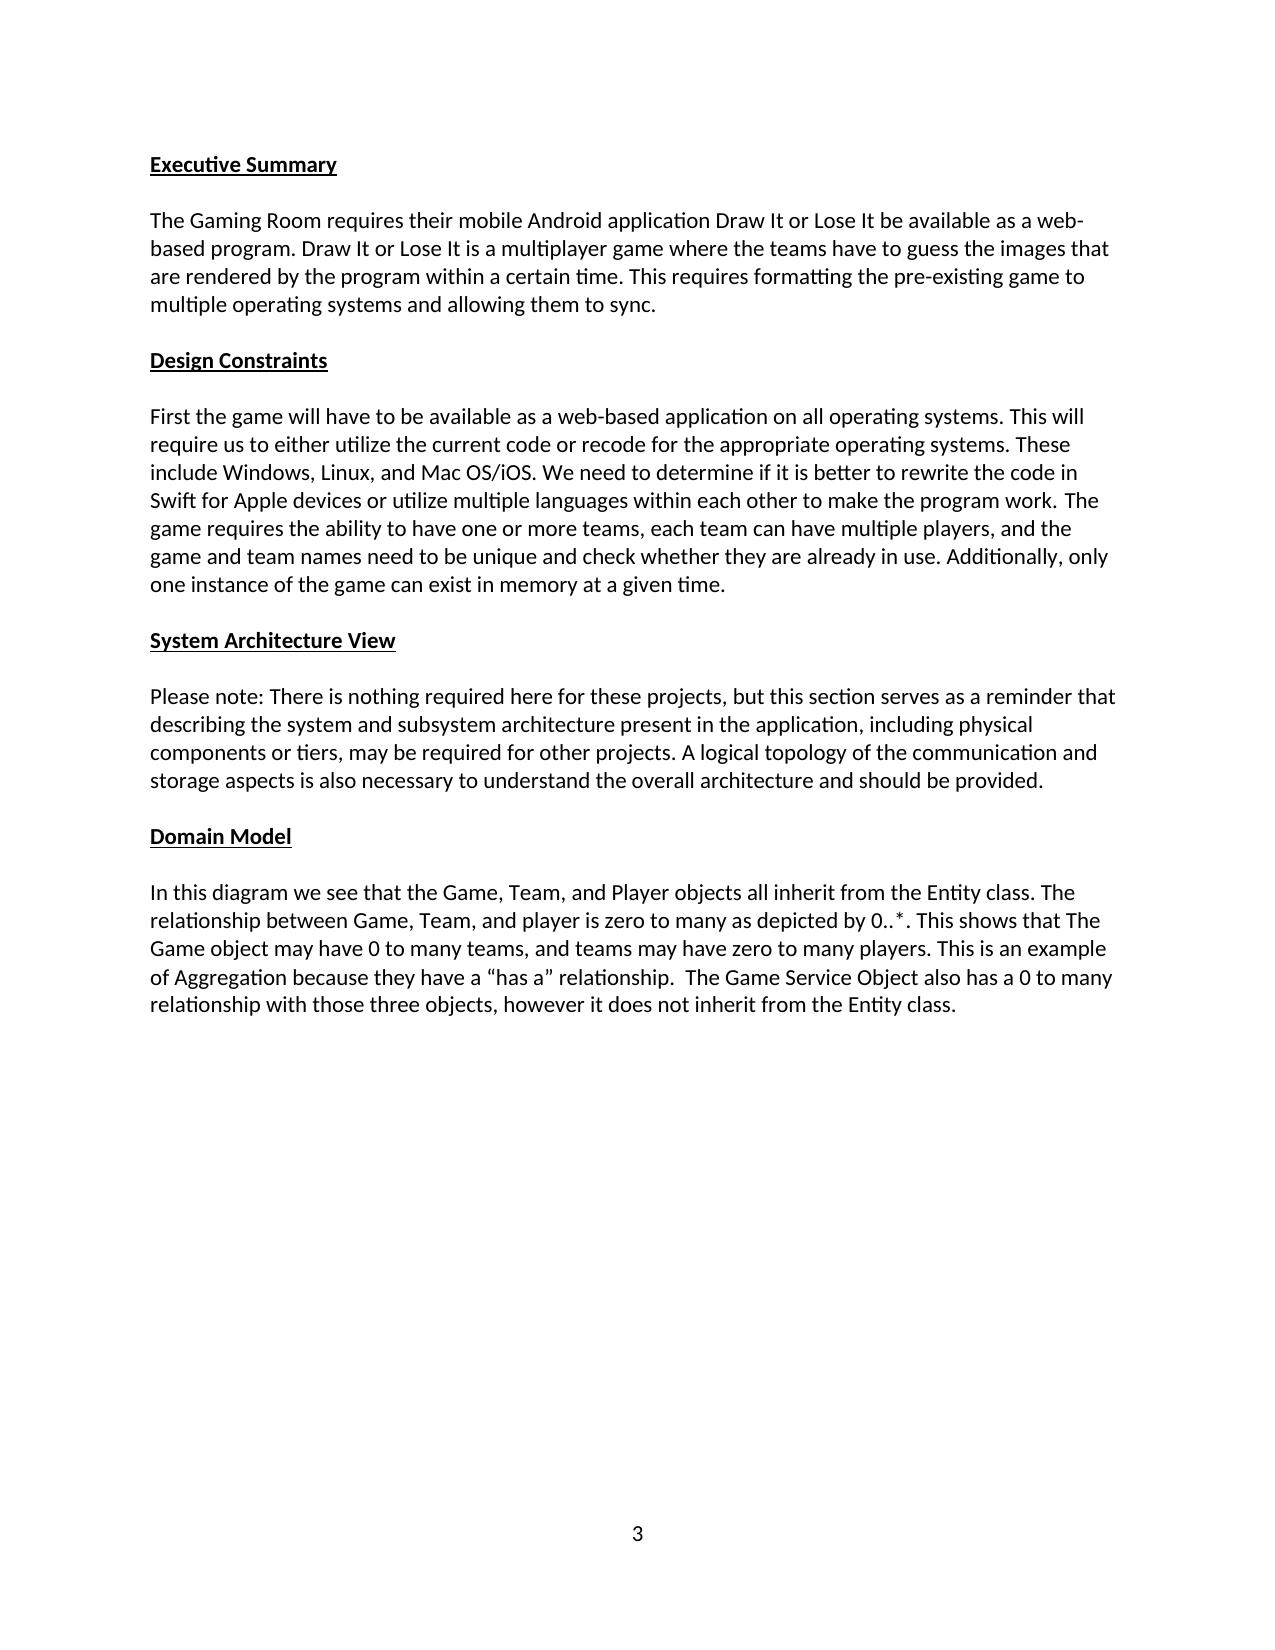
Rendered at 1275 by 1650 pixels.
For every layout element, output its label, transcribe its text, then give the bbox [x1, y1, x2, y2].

subtitle Executive Summary [150, 150, 1125, 178]
text First the game will have to be available as a web-based application on all operating systems. This will require us to either utilize the current code or recode for the appropriate operating systems. These include Windows, Linux, and Mac OS/iOS. We need to determine if it is better to rewrite the code in Swift for Apple devices or utilize multiple languages within each other to make the program work. The game requires the ability to have one or more teams, each team can have multiple players, and the game and team names need to be unique and check whether they are already in use. Additionally, only one instance of the game can exist in memory at a given time. [150, 402, 1125, 598]
subtitle System Architecture View [150, 626, 1125, 654]
subtitle Design Constraints [150, 346, 1125, 374]
subtitle Domain Model [150, 822, 1125, 851]
text In this diagram we see that the Game, Team, and Player objects all inherit from the Entity class. The relationship between Game, Team, and player is zero to many as depicted by 0..*. This shows that The Game object may have 0 to many teams, and teams may have zero to many players. This is an example of Aggregation because they have a “has a” relationship. The Game Service Object also has a 0 to many relationship with those three objects, however it does not inherit from the Entity class. [150, 878, 1125, 1019]
text The Gaming Room requires their mobile Android application Draw It or Lose It be available as a web-based program. Draw It or Lose It is a multiplayer game where the teams have to guess the images that are rendered by the program within a certain time. This requires formatting the pre-existing game to multiple operating systems and allowing them to sync. [150, 206, 1125, 318]
text Please note: There is nothing required here for these projects, but this section serves as a reminder that describing the system and subsystem architecture present in the application, including physical components or tiers, may be required for other projects. A logical topology of the communication and storage aspects is also necessary to understand the overall architecture and should be provided. [150, 682, 1125, 794]
